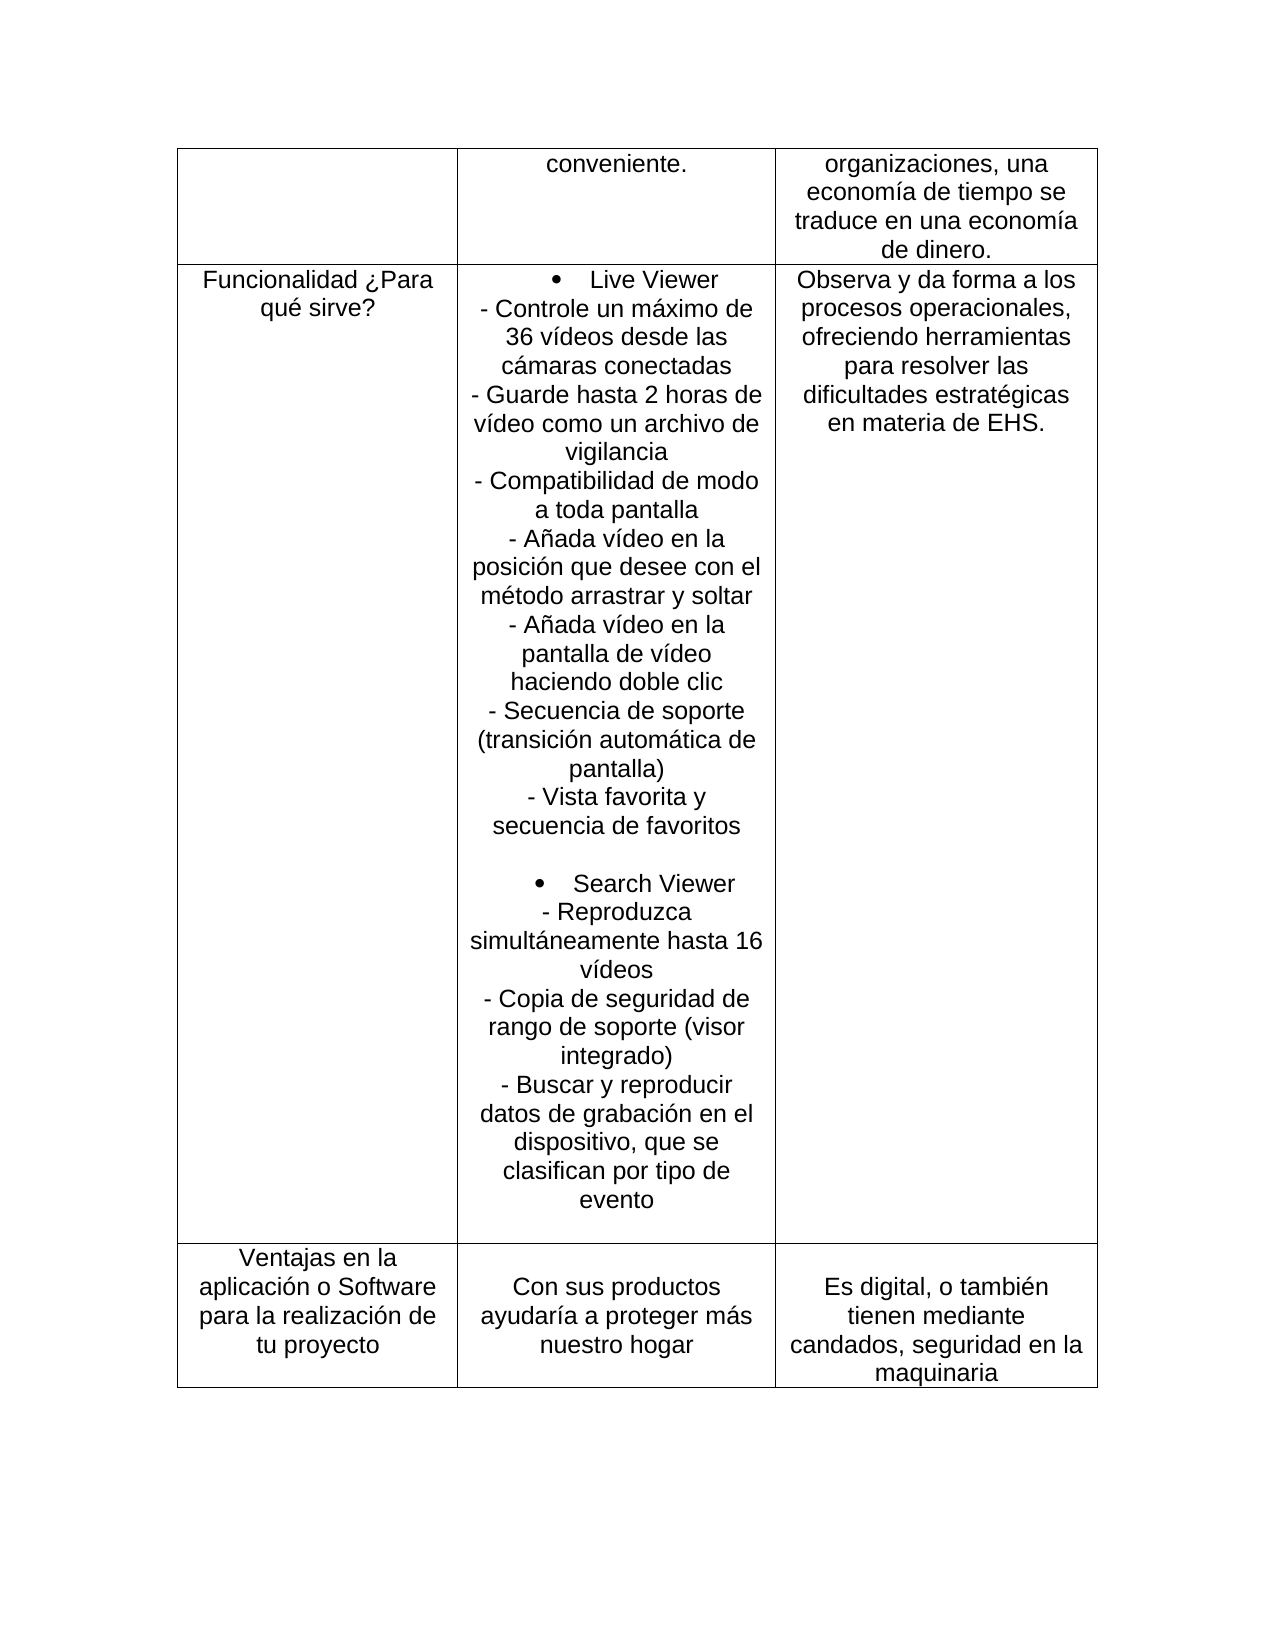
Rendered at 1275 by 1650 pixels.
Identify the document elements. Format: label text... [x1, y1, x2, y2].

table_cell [776, 149, 1097, 264]
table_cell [458, 149, 775, 264]
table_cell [178, 149, 457, 264]
table_cell Funcionalidad ¿Para qué sirve? [178, 265, 457, 1242]
table_cell Con sus productos ayudaría a proteger más nuestro hogar [458, 1244, 775, 1387]
table_cell Live Viewer - Controle un máximo de 36 vídeos desde las cámaras conectadas - Guarde hasta 2 horas de vídeo como un archivo de vigilancia - Compatibilidad de modo a toda pantalla - Añada vídeo en la posición que desee con el método arrastrar y soltar - Añada vídeo en la pantalla de vídeo haciendo doble clic - Secuencia de soporte (transición automática de pantalla) - Vista favorita y secuencia de favoritos Search Viewer - Reproduzca simultáneamente hasta 16 vídeos - Copia de seguridad de rango de soporte (visor integrado) - Buscar y reproducir datos de grabación en el dispositivo, que se clasifican por tipo de evento [458, 265, 775, 1242]
table_cell Es digital, o también tienen mediante candados, seguridad en la maquinaria [776, 1244, 1097, 1387]
table_cell Observa y da forma a los procesos operacionales, ofreciendo herramientas para resolver las dificultades estratégicas en materia de EHS. [776, 265, 1097, 1242]
table_cell Ventajas en la aplicación o Software para la realización de tu proyecto [178, 1244, 457, 1387]
